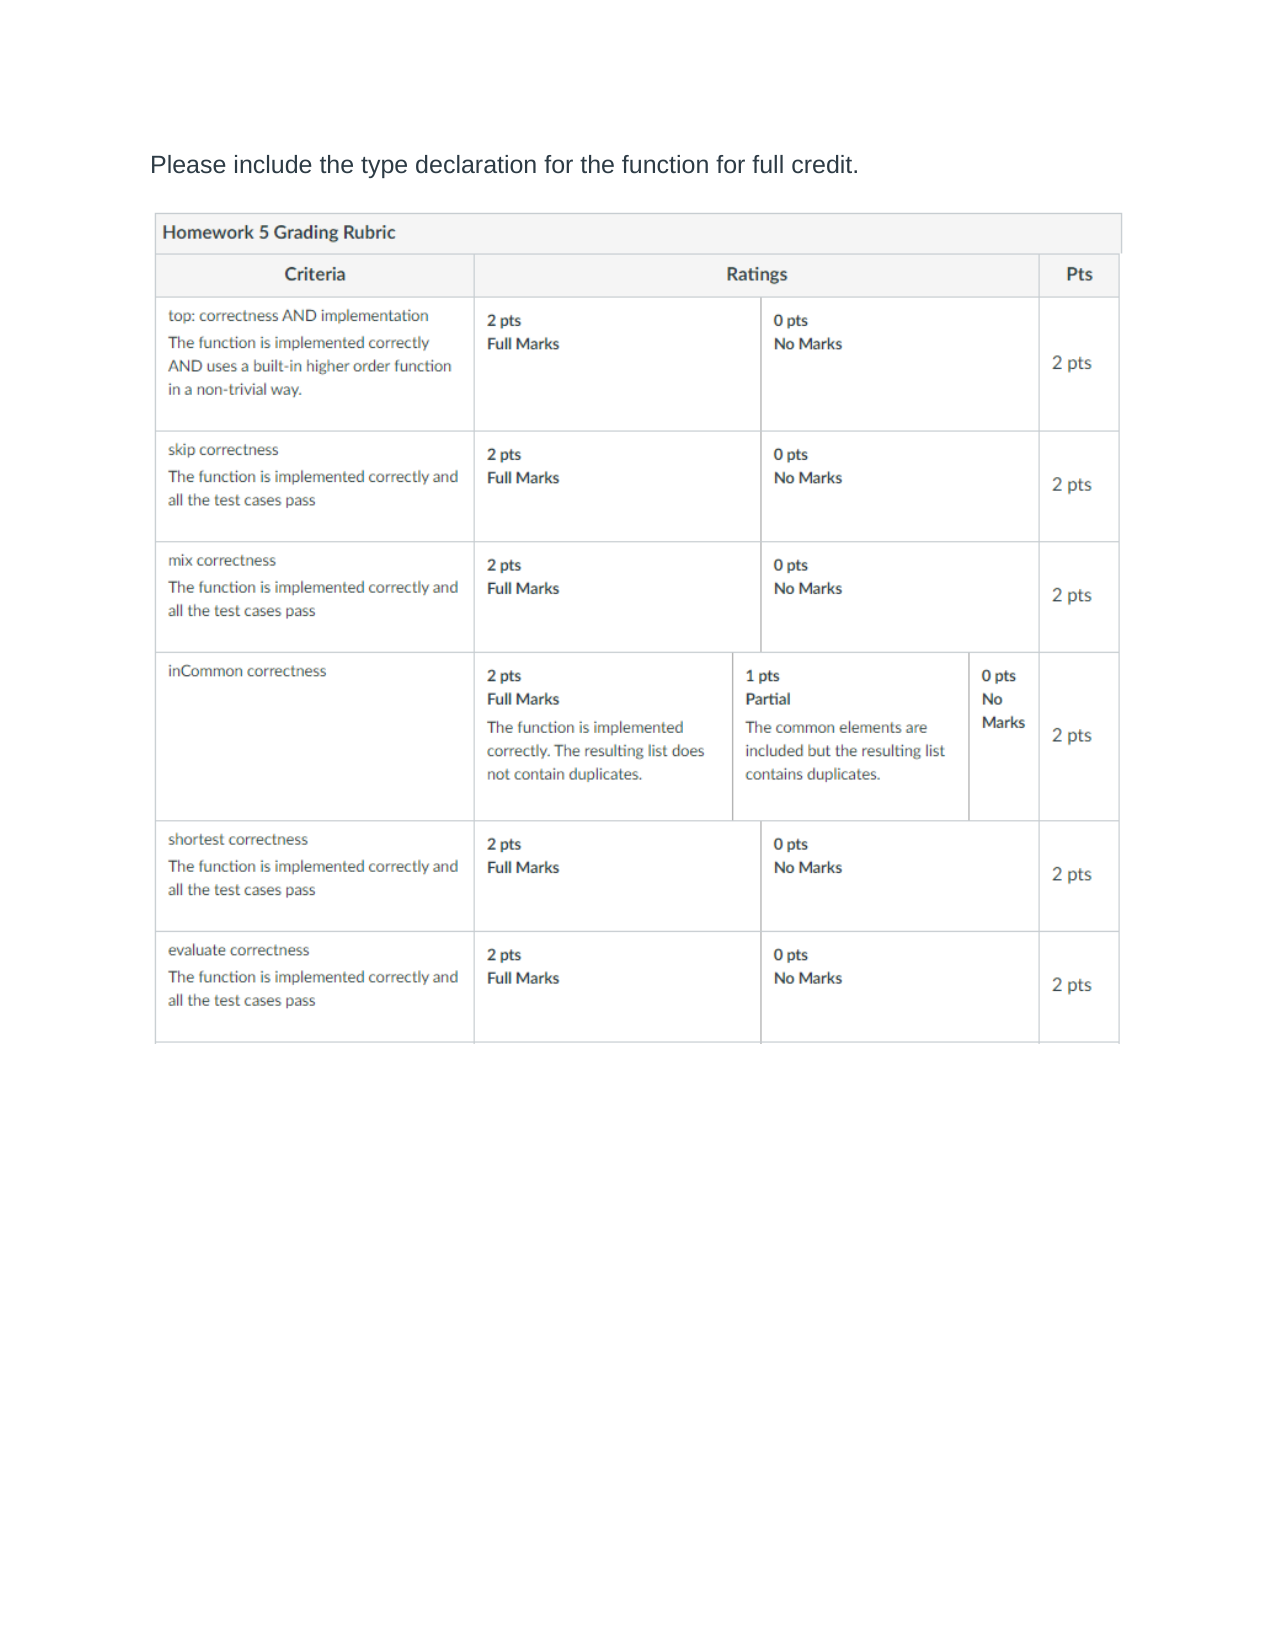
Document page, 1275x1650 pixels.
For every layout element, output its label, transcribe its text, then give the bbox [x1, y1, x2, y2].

text Please include the type declaration for the function for full credit. [150, 150, 1125, 179]
picture [150, 197, 1125, 1044]
